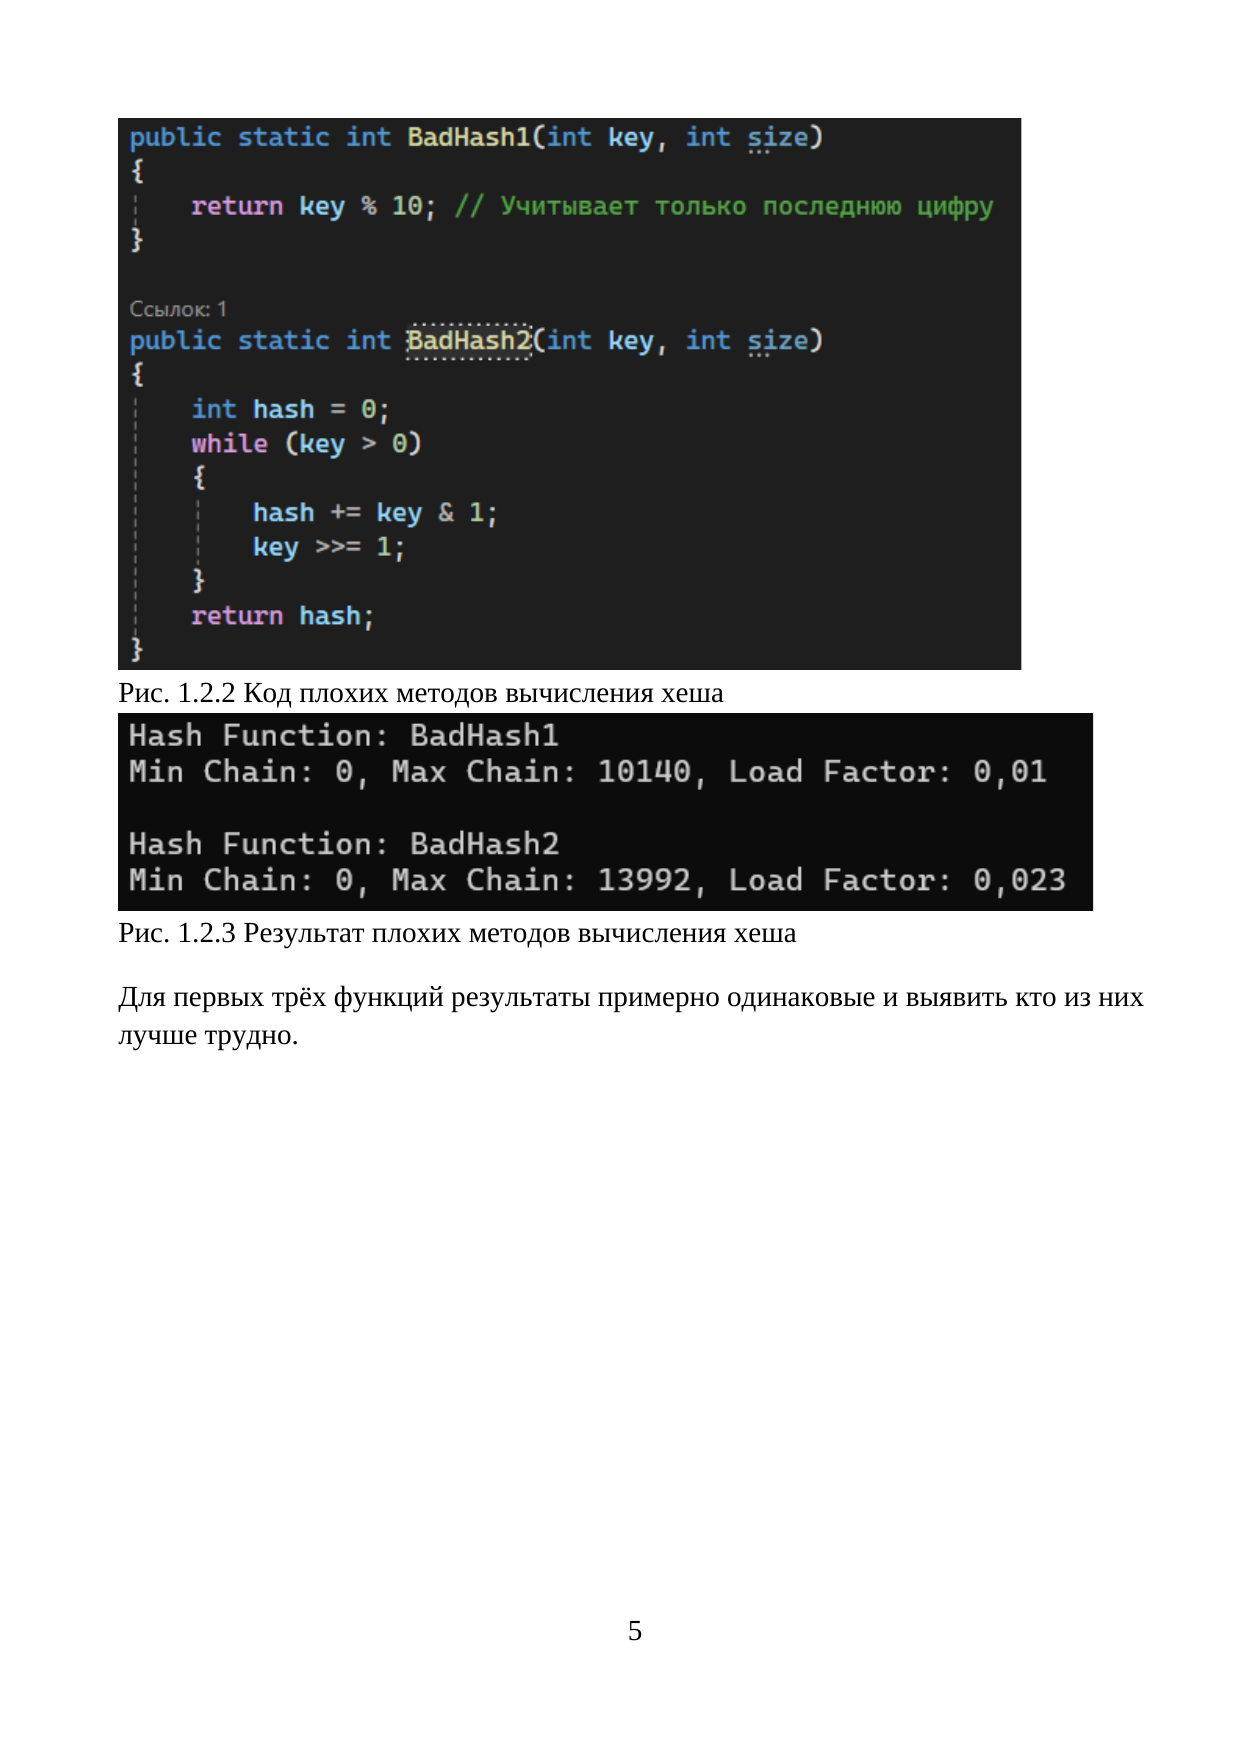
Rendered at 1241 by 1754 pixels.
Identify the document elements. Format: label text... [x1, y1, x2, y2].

text Для первых трёх функций результаты примерно одинаковые и выявить кто из них лучше трудно. [118, 979, 1152, 1051]
picture [118, 118, 1022, 670]
picture [118, 713, 1094, 911]
text Рис. 1.2.2 Код плохих методов вычисления хеша [118, 675, 1152, 708]
text Рис. 1.2.3 Результат плохих методов вычисления хеша [118, 915, 1152, 949]
